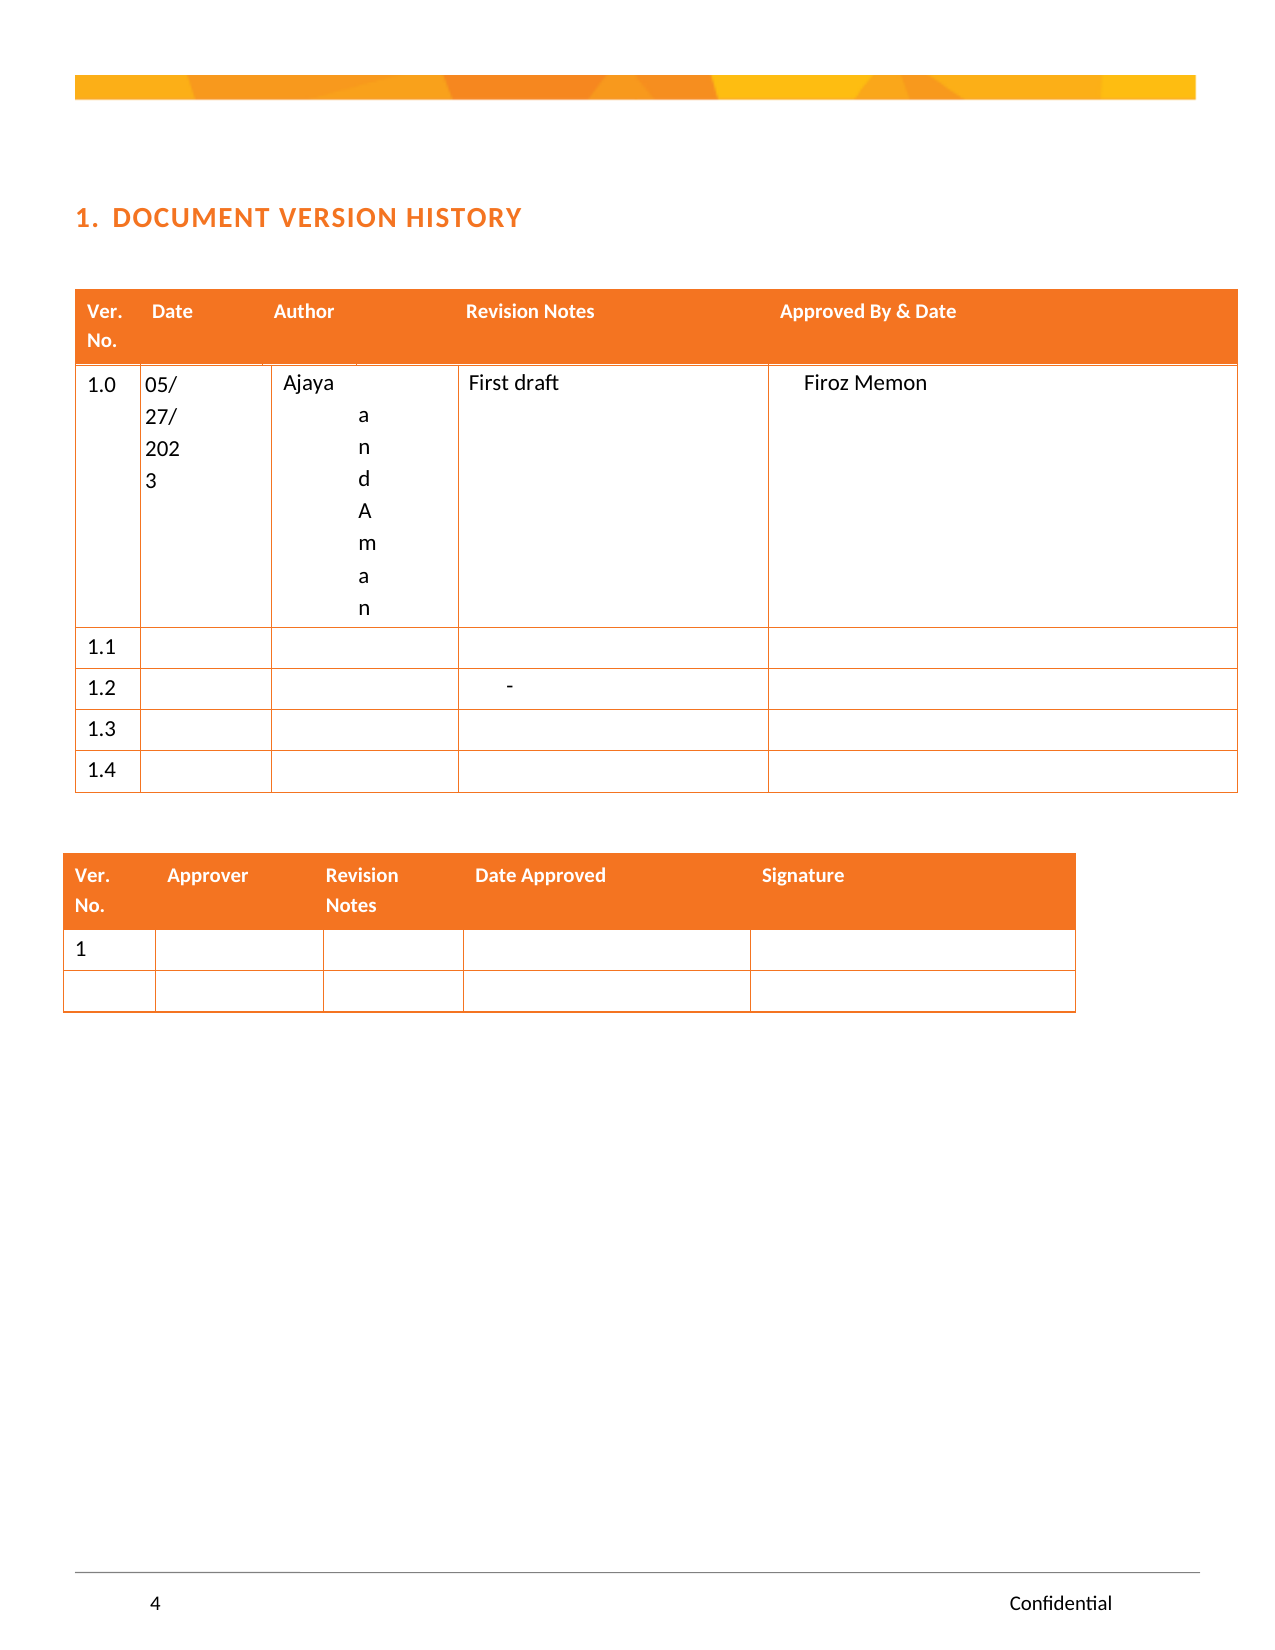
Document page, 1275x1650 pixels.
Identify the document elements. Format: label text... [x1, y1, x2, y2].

table_cell 1 [64, 930, 155, 970]
table_header Date Approved [464, 854, 750, 929]
table_cell [769, 751, 1237, 792]
table_cell [464, 930, 750, 970]
table_header Ver. No. [76, 290, 140, 364]
table_cell [464, 971, 750, 1011]
table_cell [156, 971, 323, 1011]
table_cell [272, 669, 458, 709]
table_header Revision Notes [357, 290, 768, 364]
table_cell Ajaya and Aman [272, 366, 458, 627]
table_cell 1.3 [76, 710, 140, 750]
table_header Revision Notes [315, 854, 463, 929]
table_cell 1.2 [76, 669, 140, 709]
table_cell [141, 669, 271, 709]
table_header Approved By & Date [769, 290, 1237, 364]
table_header Author [263, 290, 356, 364]
table_cell [141, 628, 271, 668]
table_cell Firoz Memon [769, 366, 1237, 627]
table_cell [272, 751, 458, 792]
table_cell [324, 971, 463, 1011]
table_cell [459, 669, 768, 709]
table_cell [324, 930, 463, 970]
table_cell First draft [459, 366, 768, 627]
table_cell [459, 628, 768, 668]
table_header Ver. No. [64, 854, 155, 929]
table_cell [769, 669, 1237, 709]
table_cell 1.0 [76, 366, 140, 627]
subtitle DOCUMENT VERSION HISTORY [75, 199, 1200, 234]
table_header Date [141, 290, 262, 364]
table_cell [769, 710, 1237, 750]
table_cell [459, 751, 768, 792]
table_header Signature [751, 854, 1075, 929]
picture [75, 75, 1200, 103]
table_cell [769, 628, 1237, 668]
table_cell [272, 628, 458, 668]
table_cell 1.4 [76, 751, 140, 792]
table_header Approver [156, 854, 314, 929]
table_cell [141, 710, 271, 750]
table_cell [272, 710, 458, 750]
table_cell [751, 930, 1075, 970]
table_cell 05/27/2023 [141, 366, 271, 627]
table_cell [751, 971, 1075, 1011]
table_cell [459, 710, 768, 750]
table_cell 1.1 [76, 628, 140, 668]
table_cell [156, 930, 323, 970]
table_cell [64, 971, 155, 1011]
table_cell [141, 751, 271, 792]
